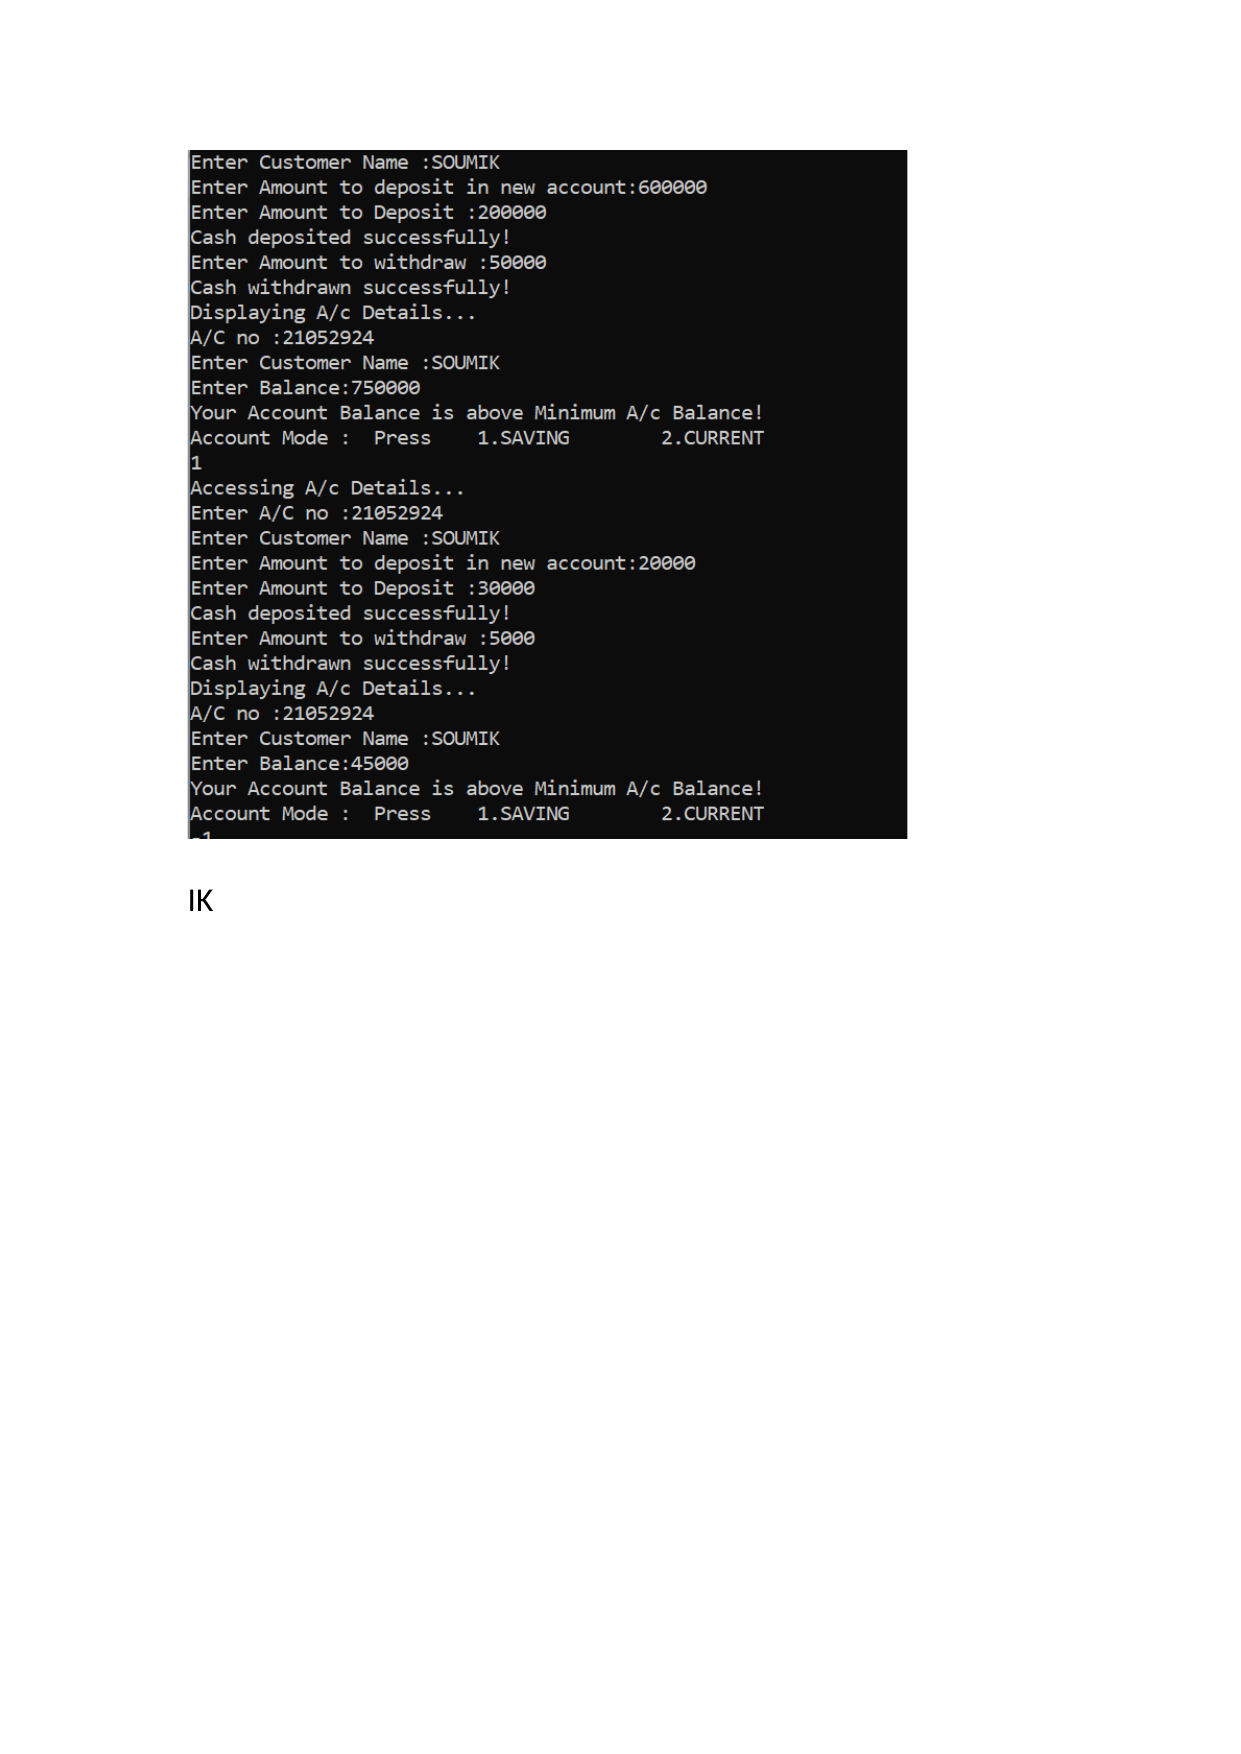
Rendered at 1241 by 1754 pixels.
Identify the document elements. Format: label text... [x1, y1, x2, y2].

text IK [187, 879, 1053, 920]
picture [187, 150, 908, 839]
